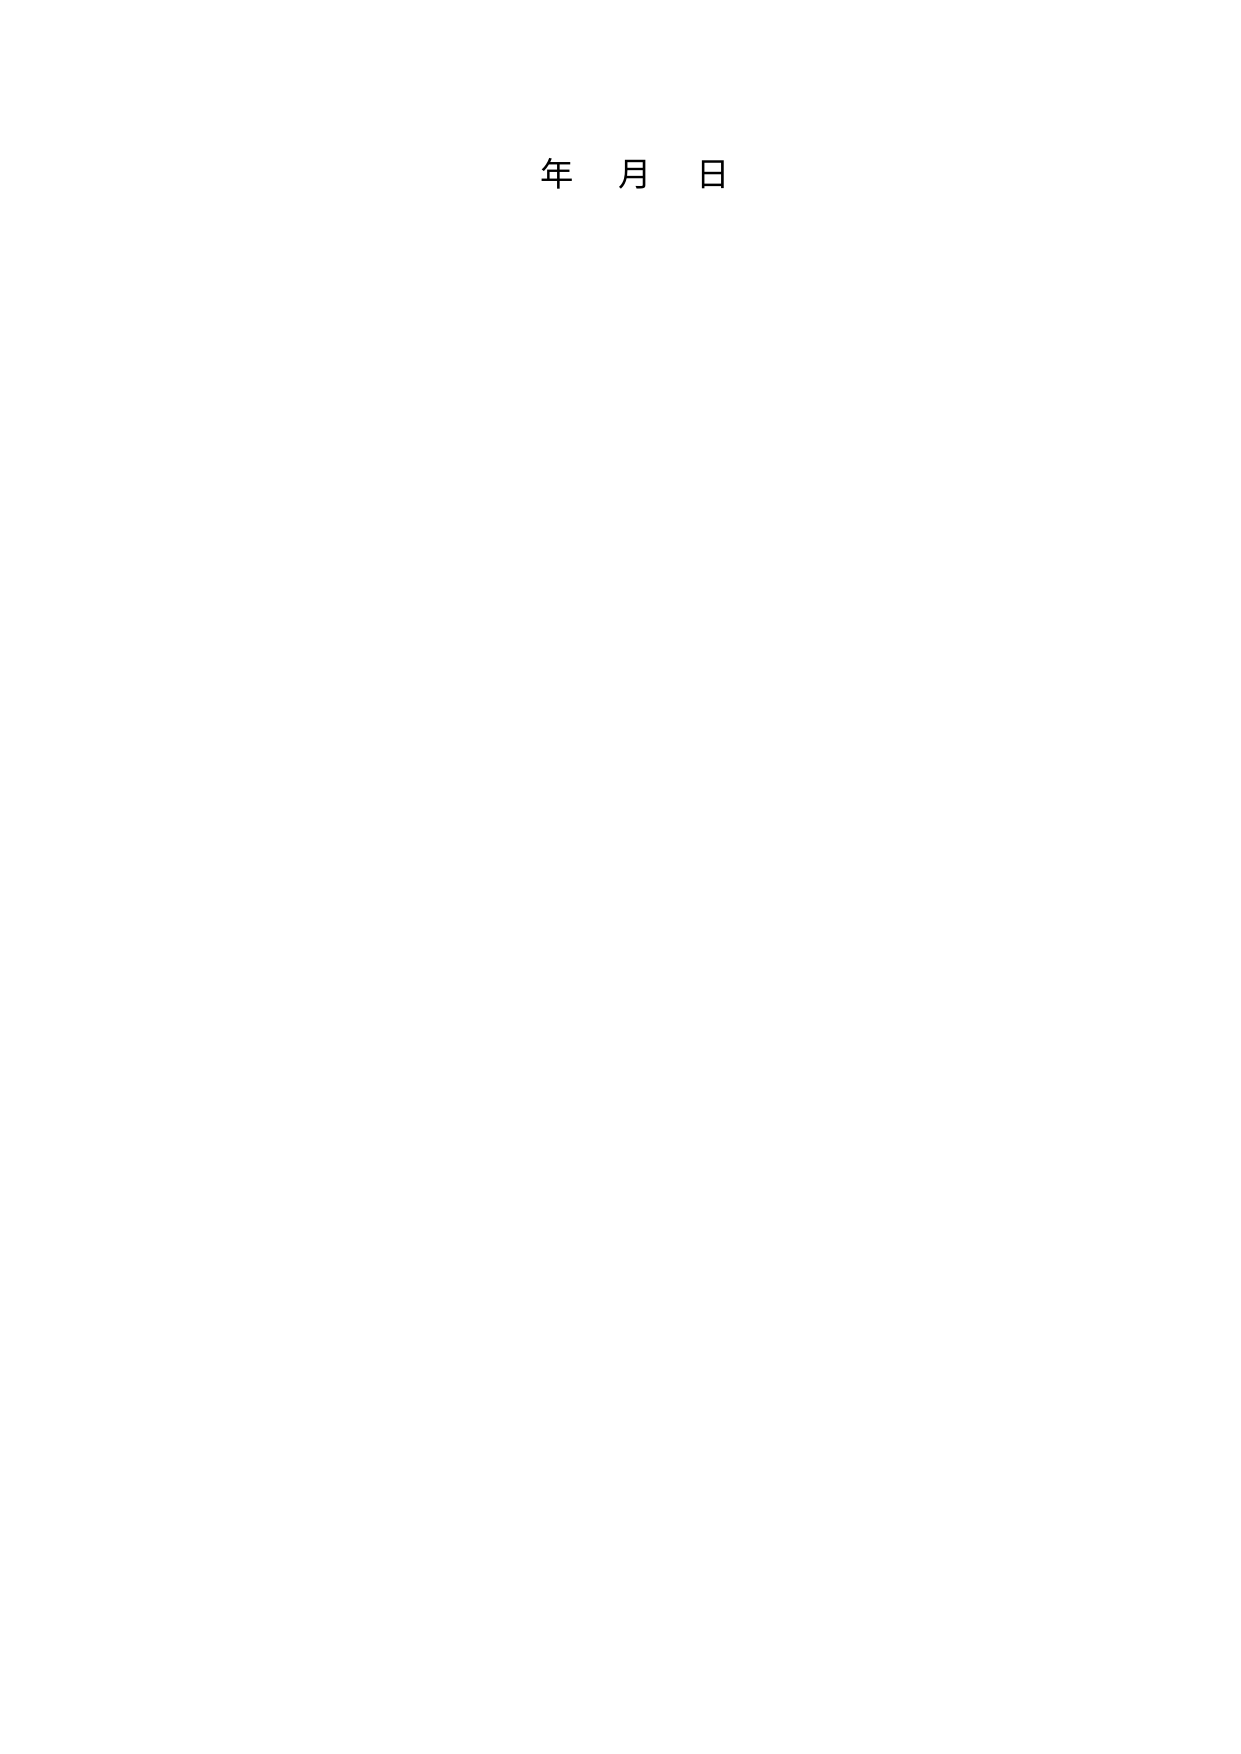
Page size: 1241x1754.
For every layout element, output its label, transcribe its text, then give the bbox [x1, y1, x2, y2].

text 年 月 日 [148, 148, 1122, 196]
